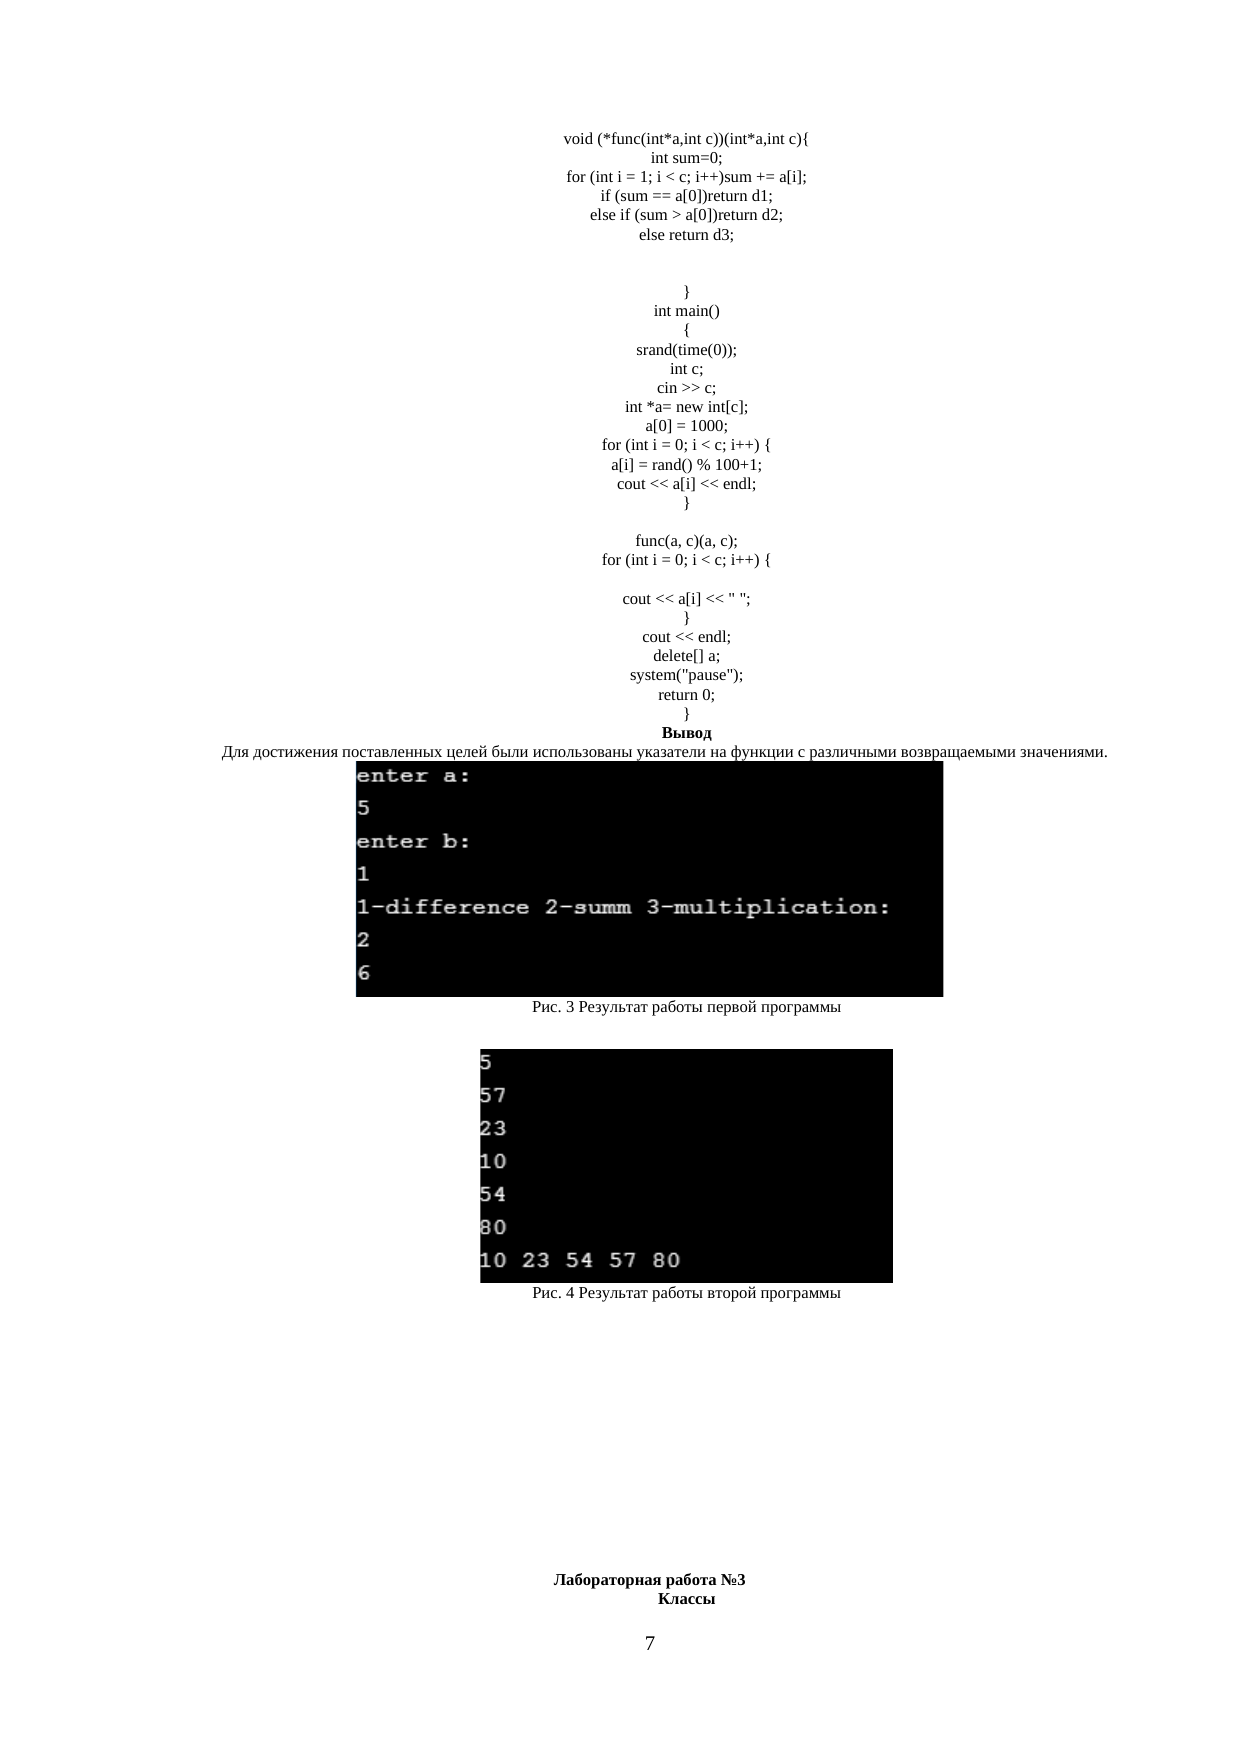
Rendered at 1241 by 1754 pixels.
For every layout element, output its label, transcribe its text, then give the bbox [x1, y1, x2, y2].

text int main() [148, 301, 1152, 320]
text for (int i = 0; i < c; i++) { [148, 435, 1152, 454]
text void (*func(int*a,int c))(int*a,int c){ [148, 128, 1152, 148]
text a[i] = rand() % 100+1; [148, 454, 1152, 473]
text for (int i = 0; i < c; i++) { [148, 550, 1152, 569]
text } [148, 493, 1152, 512]
text a[0] = 1000; [148, 416, 1152, 435]
text Для достижения поставленных целей были использованы указатели на функции с различными возвращаемыми значениями. [148, 742, 1152, 761]
text srand(time(0)); [148, 339, 1152, 358]
text return 0; [148, 684, 1152, 703]
text func(a, c)(a, c); [148, 531, 1152, 550]
text } [148, 608, 1152, 627]
text system("pause"); [148, 665, 1152, 684]
text else return d3; [148, 224, 1152, 243]
text } [148, 703, 1152, 723]
text int *a= new int[c]; [148, 397, 1152, 416]
text Рис. 3 Результат работы первой программы [148, 997, 1152, 1016]
text Классы [148, 1589, 1152, 1608]
text for (int i = 1; i < c; i++)sum += a[i]; [148, 167, 1152, 186]
picture [355, 761, 944, 997]
subtitle Лабораторная работа №3 [148, 1570, 1152, 1589]
text delete[] a; [148, 646, 1152, 665]
text { [148, 320, 1152, 339]
text if (sum == a[0])return d1; [148, 186, 1152, 205]
text Вывод [148, 723, 1152, 742]
text int c; [148, 358, 1152, 378]
picture [480, 1049, 893, 1283]
text int sum=0; [148, 148, 1152, 167]
text cout << a[i] << endl; [148, 473, 1152, 493]
text cout << a[i] << " "; [148, 588, 1152, 608]
text cin >> c; [148, 378, 1152, 397]
text else if (sum > a[0])return d2; [148, 205, 1152, 224]
text cout << endl; [148, 627, 1152, 646]
text Рис. 4 Результат работы второй программы [148, 1282, 1152, 1302]
text } [148, 282, 1152, 301]
